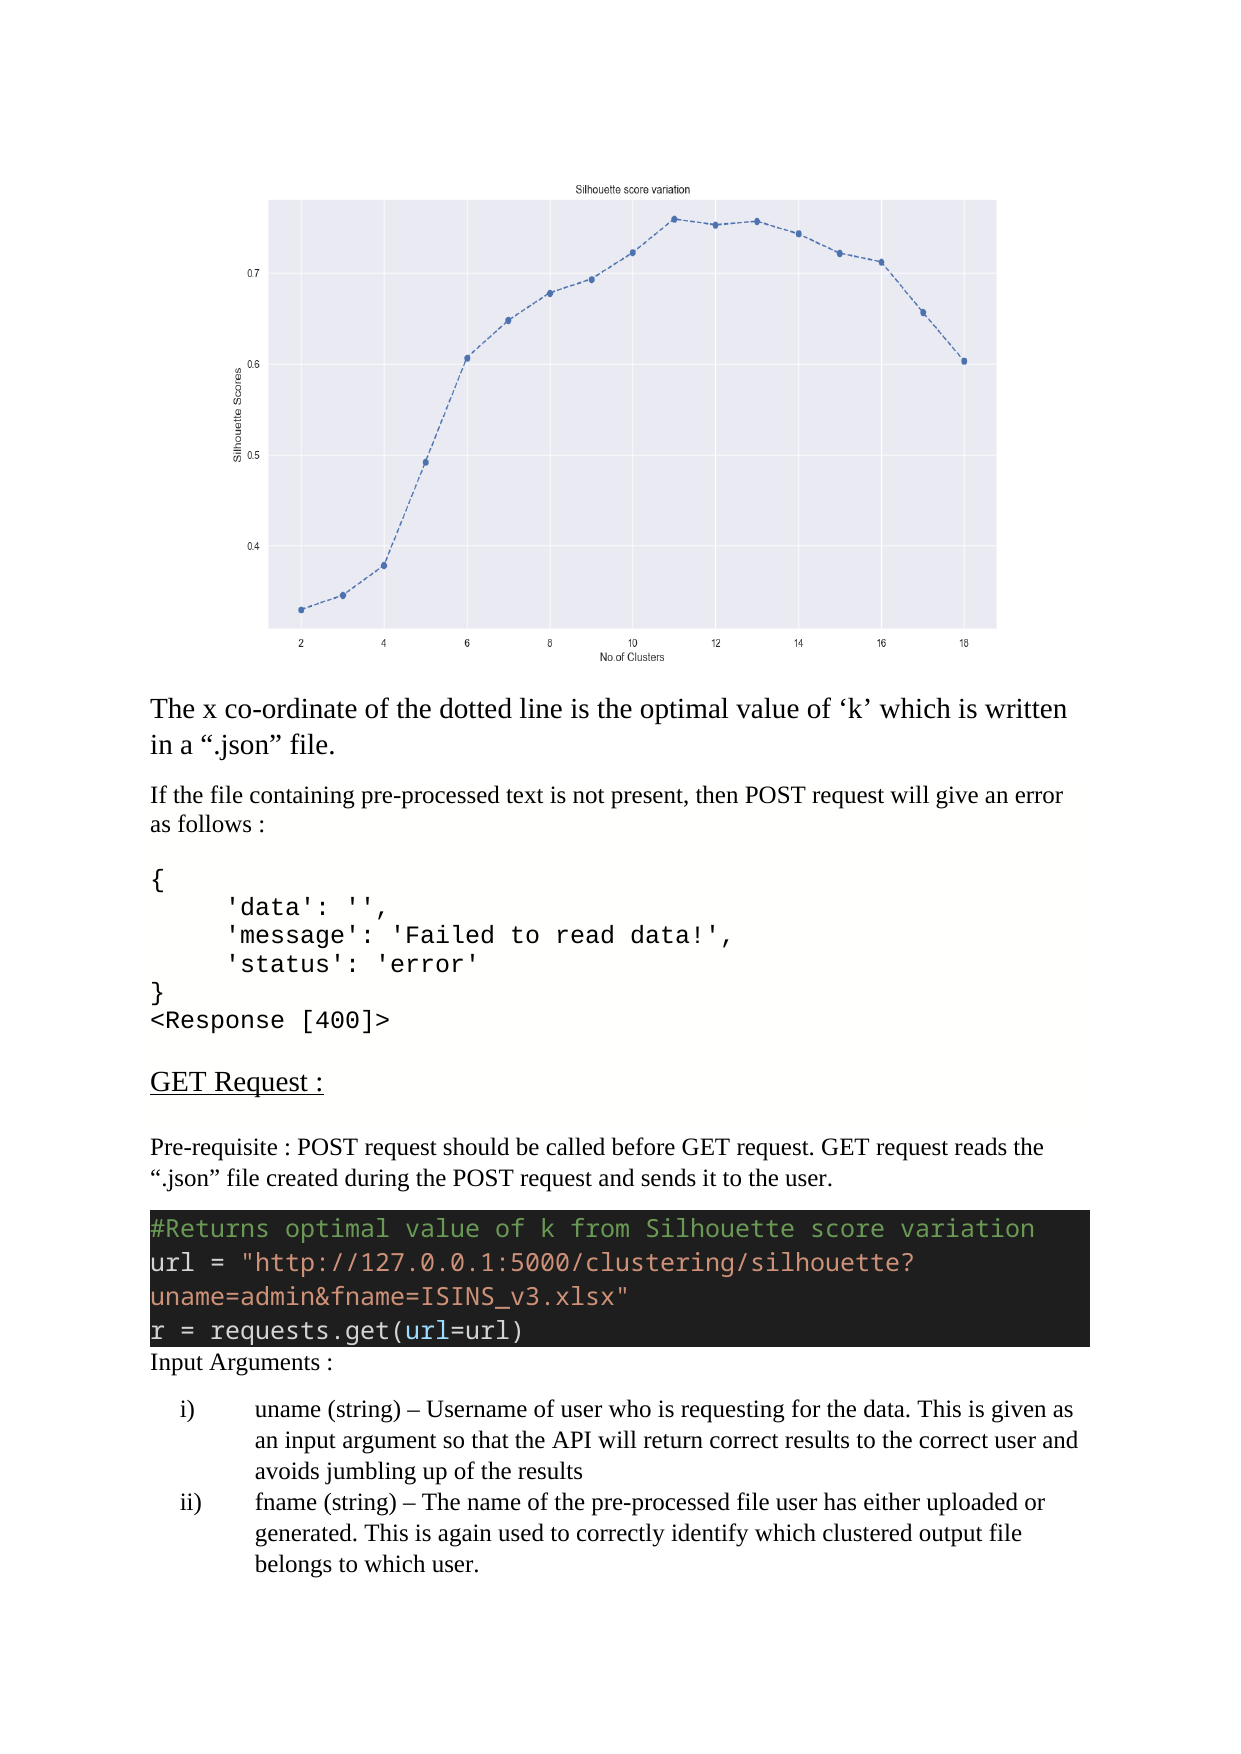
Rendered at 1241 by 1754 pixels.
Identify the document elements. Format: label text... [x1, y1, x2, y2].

list uname (string) – Username of user who is requesting for the data. This is given as an input argument so that the API will return correct results to the correct user and avoids jumbling up of the results [179, 1394, 1090, 1485]
list fname (string) – The name of the pre-processed file user has either uploaded or generated. This is again used to correctly identify which clustered output file belongs to which user. [179, 1487, 1090, 1578]
text 'data': '', [150, 894, 1090, 923]
picture [150, 132, 1091, 690]
text 'status': 'error' [150, 951, 1090, 979]
text { [150, 866, 1090, 894]
text Input Arguments : [150, 1347, 1090, 1375]
text GET Request : [150, 1064, 1090, 1098]
text #Returns optimal value of k from Silhouette score variation [150, 1210, 1090, 1244]
text 'message': 'Failed to read data!', [150, 923, 1090, 951]
text If the file containing pre-processed text is not present, then POST request will give an error as follows : [150, 780, 1090, 838]
text Pre-requisite : POST request should be called before GET request. GET request reads the “.json” file created during the POST request and sends it to the user. [150, 1132, 1090, 1191]
text } [150, 979, 1090, 1008]
text The x co-ordinate of the dotted line is the optimal value of ‘k’ which is written in a “.json” file. [150, 691, 1090, 761]
text r = requests.get(url=url) [150, 1312, 1090, 1347]
text <Response [400]> [150, 1008, 1090, 1036]
text url = "http://127.0.0.1:5000/clustering/silhouette?uname=admin&fname=ISINS_v3.xlsx" [150, 1244, 1090, 1312]
